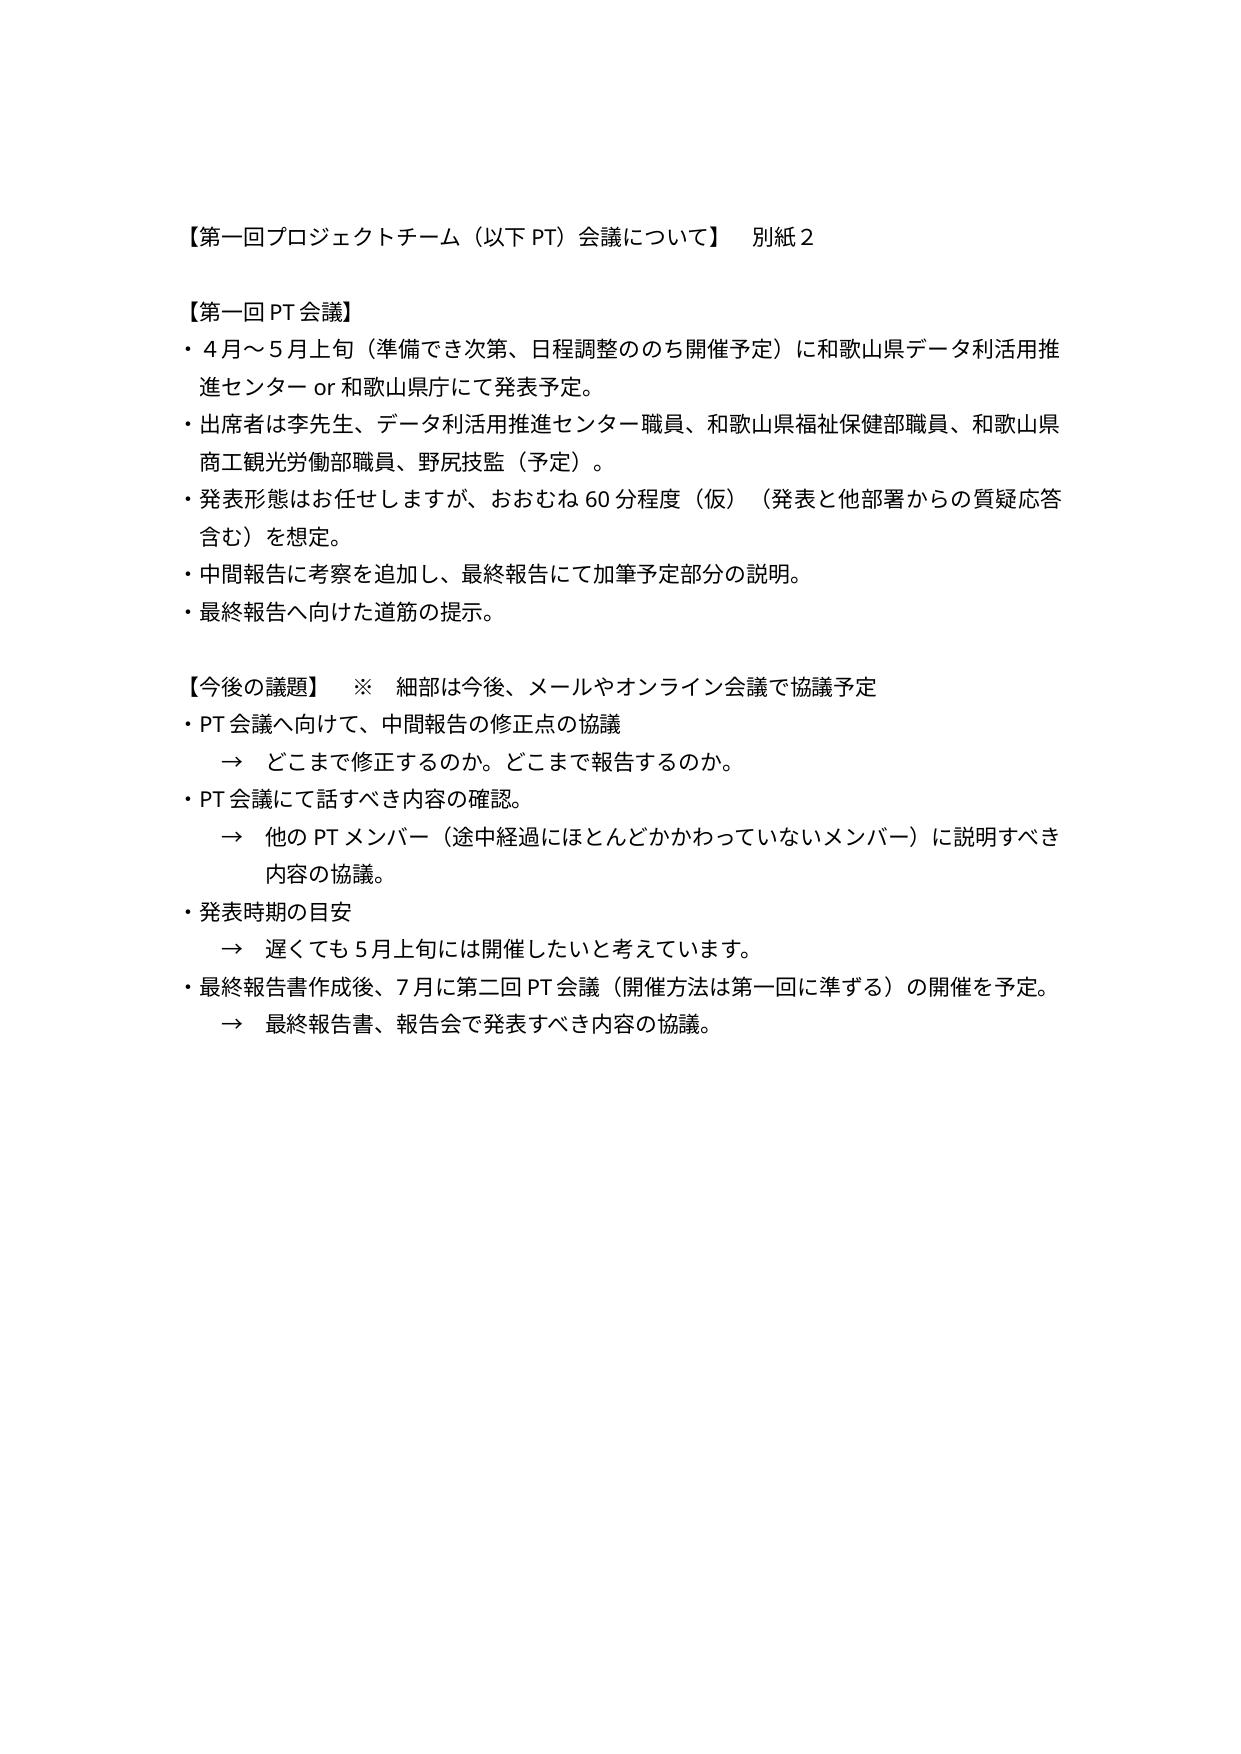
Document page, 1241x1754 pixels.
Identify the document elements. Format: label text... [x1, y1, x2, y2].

text ・最終報告へ向けた道筋の提示。 [177, 592, 1063, 629]
text → 他のPTメンバー（途中経過にほとんどかかわっていないメンバー）に説明すべき内容の協議。 [177, 817, 1063, 892]
text ・４月～５月上旬（準備でき次第、日程調整ののち開催予定）に和歌山県データ利活用推進センター or 和歌山県庁にて発表予定。 [177, 329, 1063, 404]
text ・PT会議にて話すべき内容の確認。 [177, 779, 1063, 817]
text 【今後の議題】 ※ 細部は今後、メールやオンライン会議で協議予定 [177, 667, 1063, 704]
text ・発表時期の目安 [177, 892, 1063, 929]
text → 最終報告書、報告会で発表すべき内容の協議。 [177, 1004, 1063, 1042]
text → 遅くても5月上旬には開催したいと考えています。 [177, 929, 1063, 967]
text 【第一回PT会議】 [177, 292, 1063, 329]
text 【第一回プロジェクトチーム（以下PT）会議について】 別紙２ [177, 217, 1063, 254]
text ・発表形態はお任せしますが、おおむね60分程度（仮）（発表と他部署からの質疑応答含む）を想定。 [177, 479, 1063, 554]
text → どこまで修正するのか。どこまで報告するのか。 [177, 742, 1063, 779]
text ・中間報告に考察を追加し、最終報告にて加筆予定部分の説明。 [177, 554, 1063, 592]
text ・出席者は李先生、データ利活用推進センター職員、和歌山県福祉保健部職員、和歌山県商工観光労働部職員、野尻技監（予定）。 [177, 404, 1063, 479]
text ・PT会議へ向けて、中間報告の修正点の協議 [177, 704, 1063, 742]
text ・最終報告書作成後、7月に第二回PT会議（開催方法は第一回に準ずる）の開催を予定。 [177, 967, 1063, 1004]
